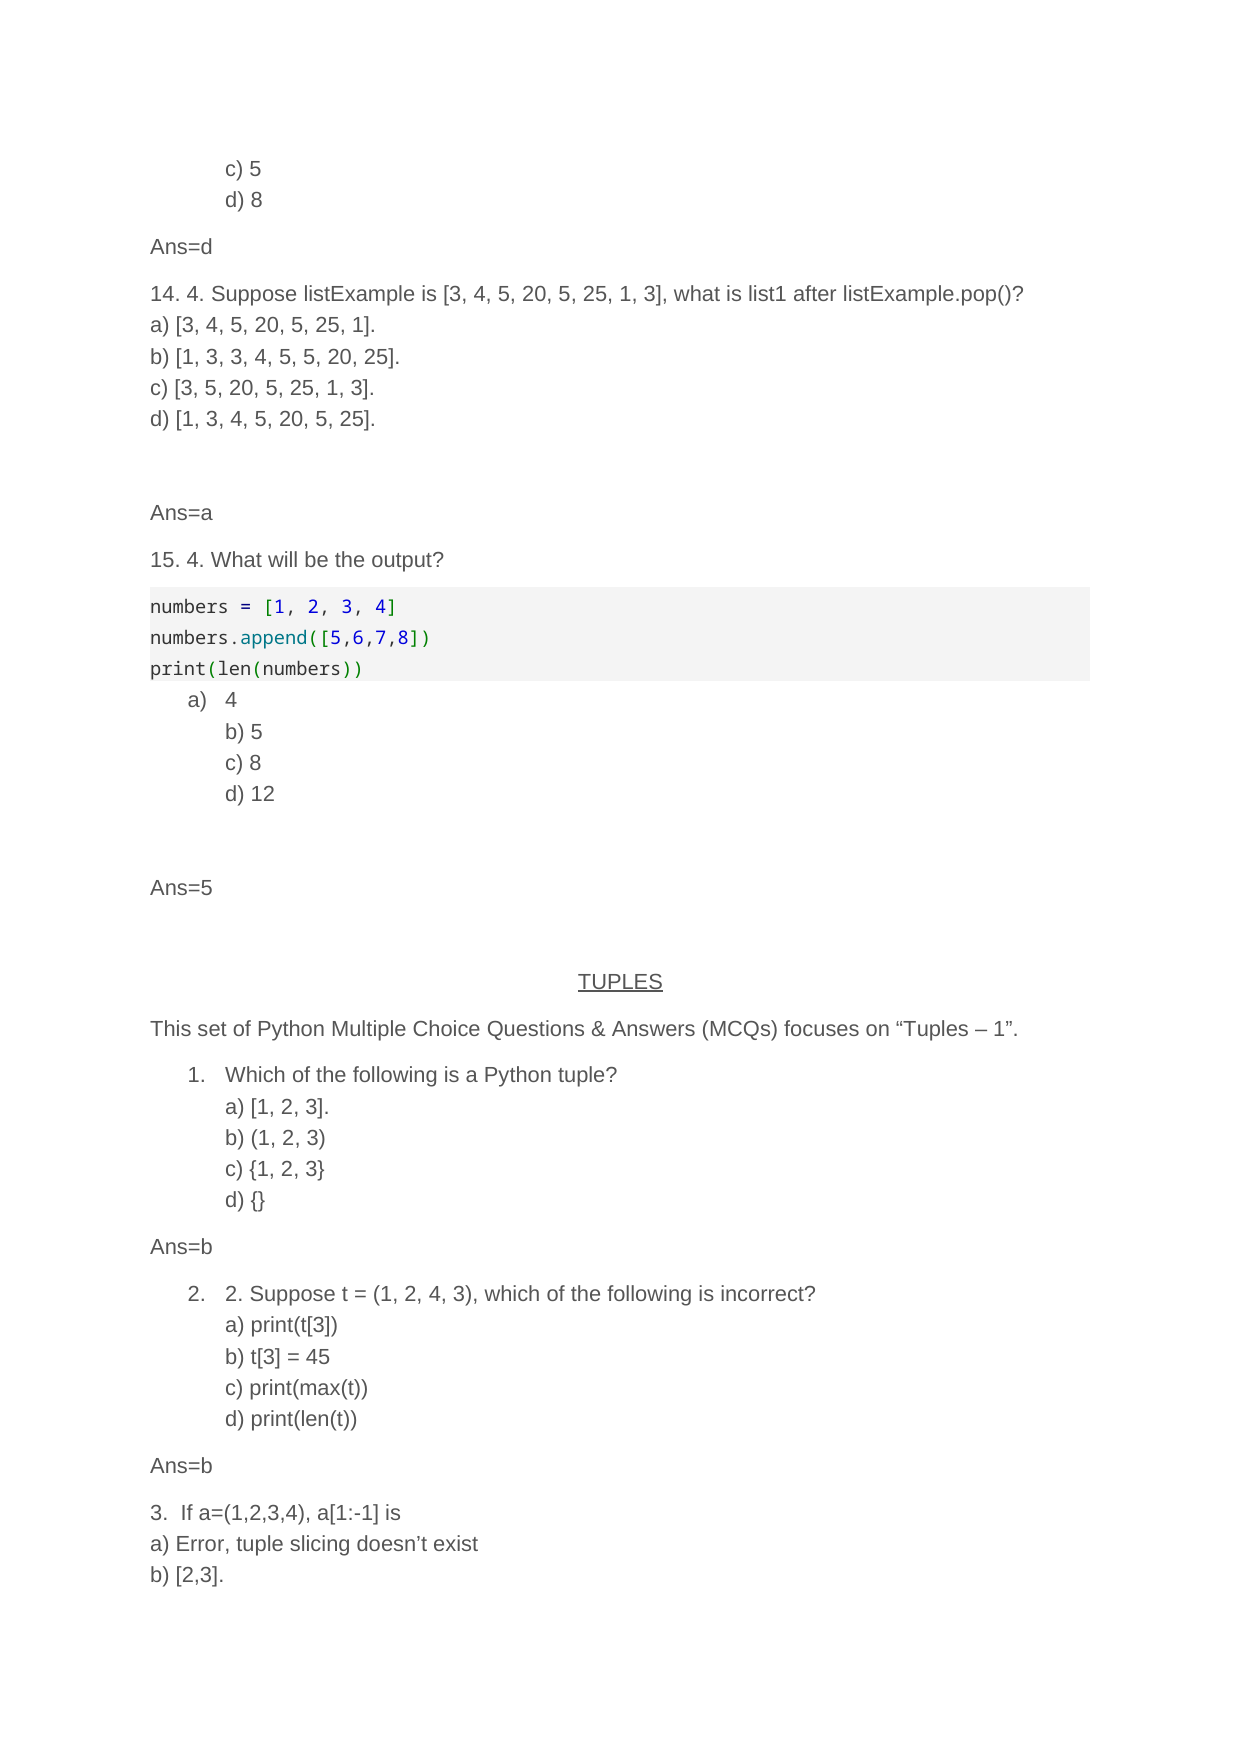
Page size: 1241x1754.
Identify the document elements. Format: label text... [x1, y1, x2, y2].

text Ans=b [150, 1228, 1090, 1259]
text Ans=5 [150, 869, 1090, 900]
text numbers.append([5,6,7,8]) [150, 619, 1090, 650]
text 15. 4. What will be the output? [150, 541, 1090, 572]
list Which of the following is a Python tuple? a) [1, 2, 3]. b) (1, 2, 3) c) {1, 2, 3} d) {} [187, 1056, 1090, 1212]
list 2 b) 4 c) 5 d) 8 [187, 150, 1090, 212]
text This set of Python Multiple Choice Questions & Answers (MCQs) focuses on “Tuples – 1”. [150, 1009, 1090, 1041]
text numbers = [1, 2, 3, 4] [150, 587, 1090, 619]
text print(len(numbers)) [150, 650, 1090, 681]
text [150, 1494, 1090, 1587]
list 2. Suppose t = (1, 2, 4, 3), which of the following is incorrect? a) print(t[3]) b) t[3] = 45 c) print(max(t)) d) print(len(t)) [187, 1275, 1090, 1431]
text Ans=b [150, 1447, 1090, 1478]
text TUPLES [150, 962, 1090, 994]
text Ans=a [150, 494, 1090, 525]
text Ans=d [150, 228, 1090, 259]
text 14. 4. Suppose listExample is [3, 4, 5, 20, 5, 25, 1, 3], what is list1 after listExample.pop()? a) [3, 4, 5, 20, 5, 25, 1]. b) [1, 3, 3, 4, 5, 5, 20, 25]. c) [3, 5, 20, 5, 25, 1, 3]. d) [1, 3, 4, 5, 20, 5, 25]. [150, 275, 1090, 431]
list 4 b) 5 c) 8 d) 12 [187, 681, 1090, 806]
